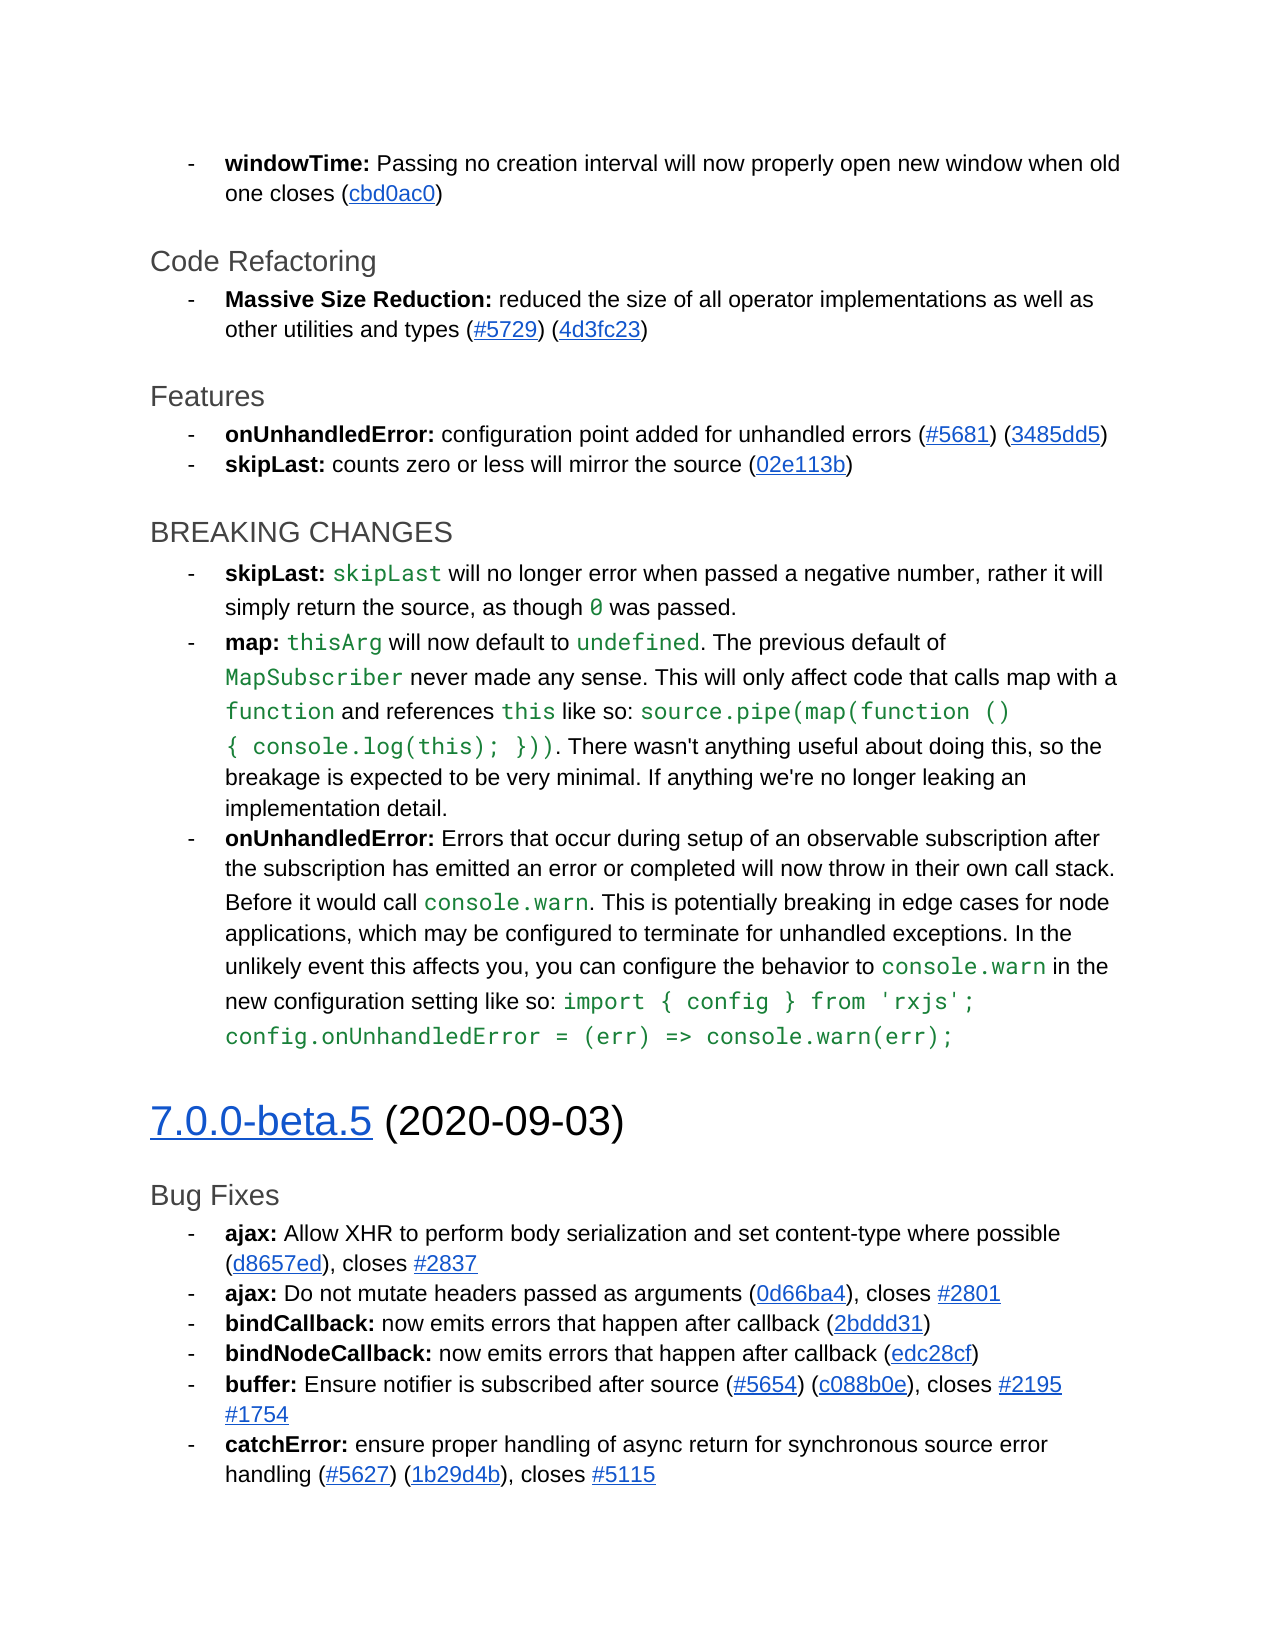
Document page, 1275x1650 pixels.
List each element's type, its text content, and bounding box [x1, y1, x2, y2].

list skipLast: counts zero or less will mirror the source (02e113b) [187, 451, 1125, 478]
list onUnhandledError: Errors that occur during setup of an observable subscription after the subscription has emitted an error or completed will now throw in their own call stack. Before it would call console.warn. This is potentially breaking in edge cases for node applications, which may be configured to terminate for unhandled exceptions. In the unlikely event this affects you, you can configure the behavior to console.warn in the new configuration setting like so: import { config } from 'rxjs'; config.onUnhandledError = (err) => console.warn(err); [187, 825, 1125, 1050]
list catchError: ensure proper handling of async return for synchronous source error handling (#5627) (1b29d4b), closes #5115 [187, 1431, 1125, 1488]
list onUnhandledError: configuration point added for unhandled errors (#5681) (3485dd5) [187, 421, 1125, 448]
list bindNodeCallback: now emits errors that happen after callback (edc28cf) [187, 1340, 1125, 1367]
list ajax: Do not mutate headers passed as arguments (0d66ba4), closes #2801 [187, 1280, 1125, 1306]
subtitle Code Refactoring [150, 244, 1125, 277]
subtitle 7.0.0-beta.5 (2020-09-03) [150, 1096, 1125, 1144]
list windowTime: Passing no creation interval will now properly open new window when old one closes (cbd0ac0) [187, 150, 1125, 207]
list map: thisArg will now default to undefined. The previous default of MapSubscriber never made any sense. This will only affect code that calls map with a function and references this like so: source.pipe(map(function () { console.log(this); })). There wasn't anything useful about doing this, so the breakage is expected to be very minimal. If anything we're no longer leaking an implementation detail. [187, 626, 1125, 821]
list buffer: Ensure notifier is subscribed after source (#5654) (c088b0e), closes #2195 #1754 [187, 1371, 1125, 1427]
subtitle BREAKING CHANGES [150, 515, 1125, 548]
list skipLast: skipLast will no longer error when passed a negative number, rather it will simply return the source, as though 0 was passed. [187, 557, 1125, 622]
list Massive Size Reduction: reduced the size of all operator implementations as well as other utilities and types (#5729) (4d3fc23) [187, 286, 1125, 342]
list bindCallback: now emits errors that happen after callback (2bddd31) [187, 1310, 1125, 1337]
subtitle Bug Fixes [150, 1178, 1125, 1211]
list ajax: Allow XHR to perform body serialization and set content-type where possible (d8657ed), closes #2837 [187, 1219, 1125, 1276]
subtitle Features [150, 379, 1125, 413]
